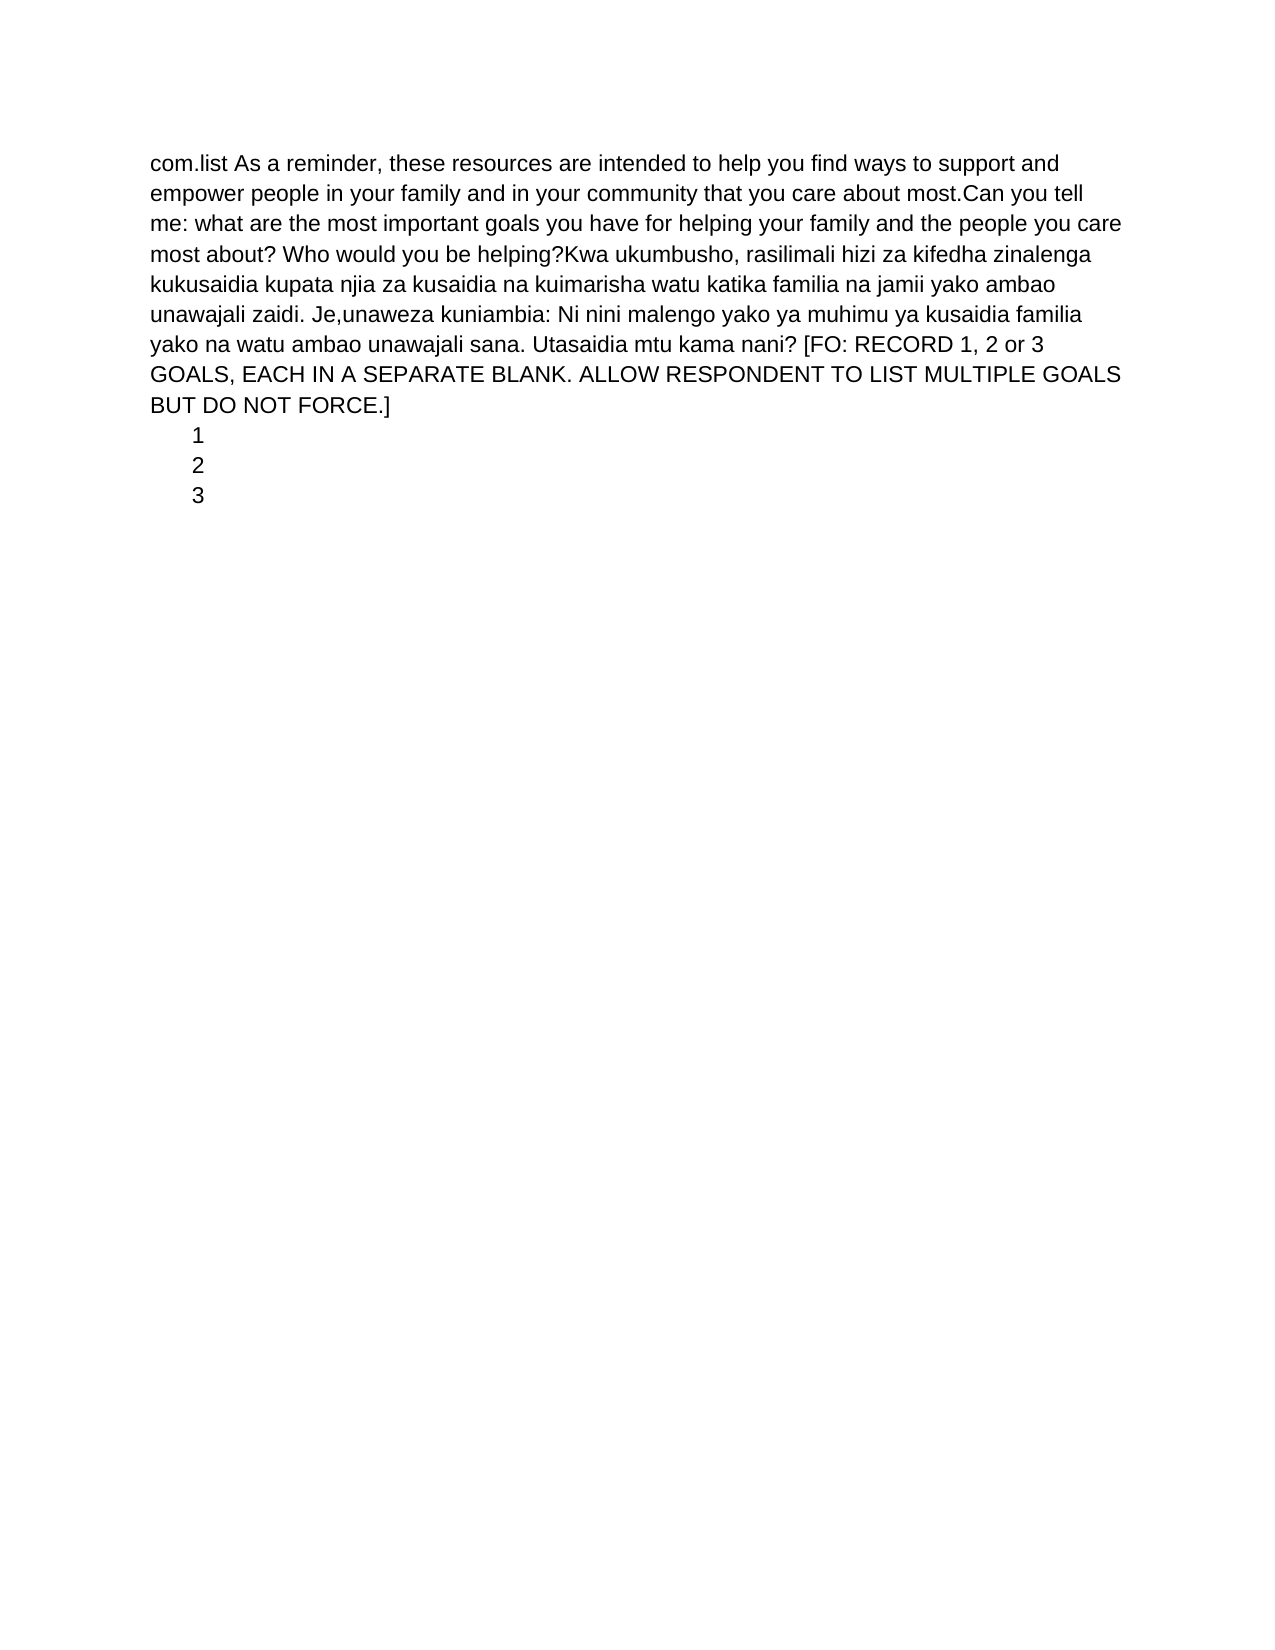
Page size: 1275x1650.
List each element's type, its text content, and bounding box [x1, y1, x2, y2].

list 2 [150, 452, 1125, 478]
text com.list As a reminder, these resources are intended to help you find ways to support and empower people in your family and in your community that you care about most.Can you tell me: what are the most important goals you have for helping your family and the people you care most about? Who would you be helping?Kwa ukumbusho, rasilimali hizi za kifedha zinalenga kukusaidia kupata njia za kusaidia na kuimarisha watu katika familia na jamii yako ambao unawajali zaidi. Je,unaweza kuniambia: Ni nini malengo yako ya muhimu ya kusaidia familia yako na watu ambao unawajali sana. Utasaidia mtu kama nani? [FO: RECORD 1, 2 or 3 GOALS, EACH IN A SEPARATE BLANK. ALLOW RESPONDENT TO LIST MULTIPLE GOALS BUT DO NOT FORCE.] [150, 150, 1125, 418]
list 1 [150, 422, 1125, 448]
list 3 [150, 482, 1125, 509]
